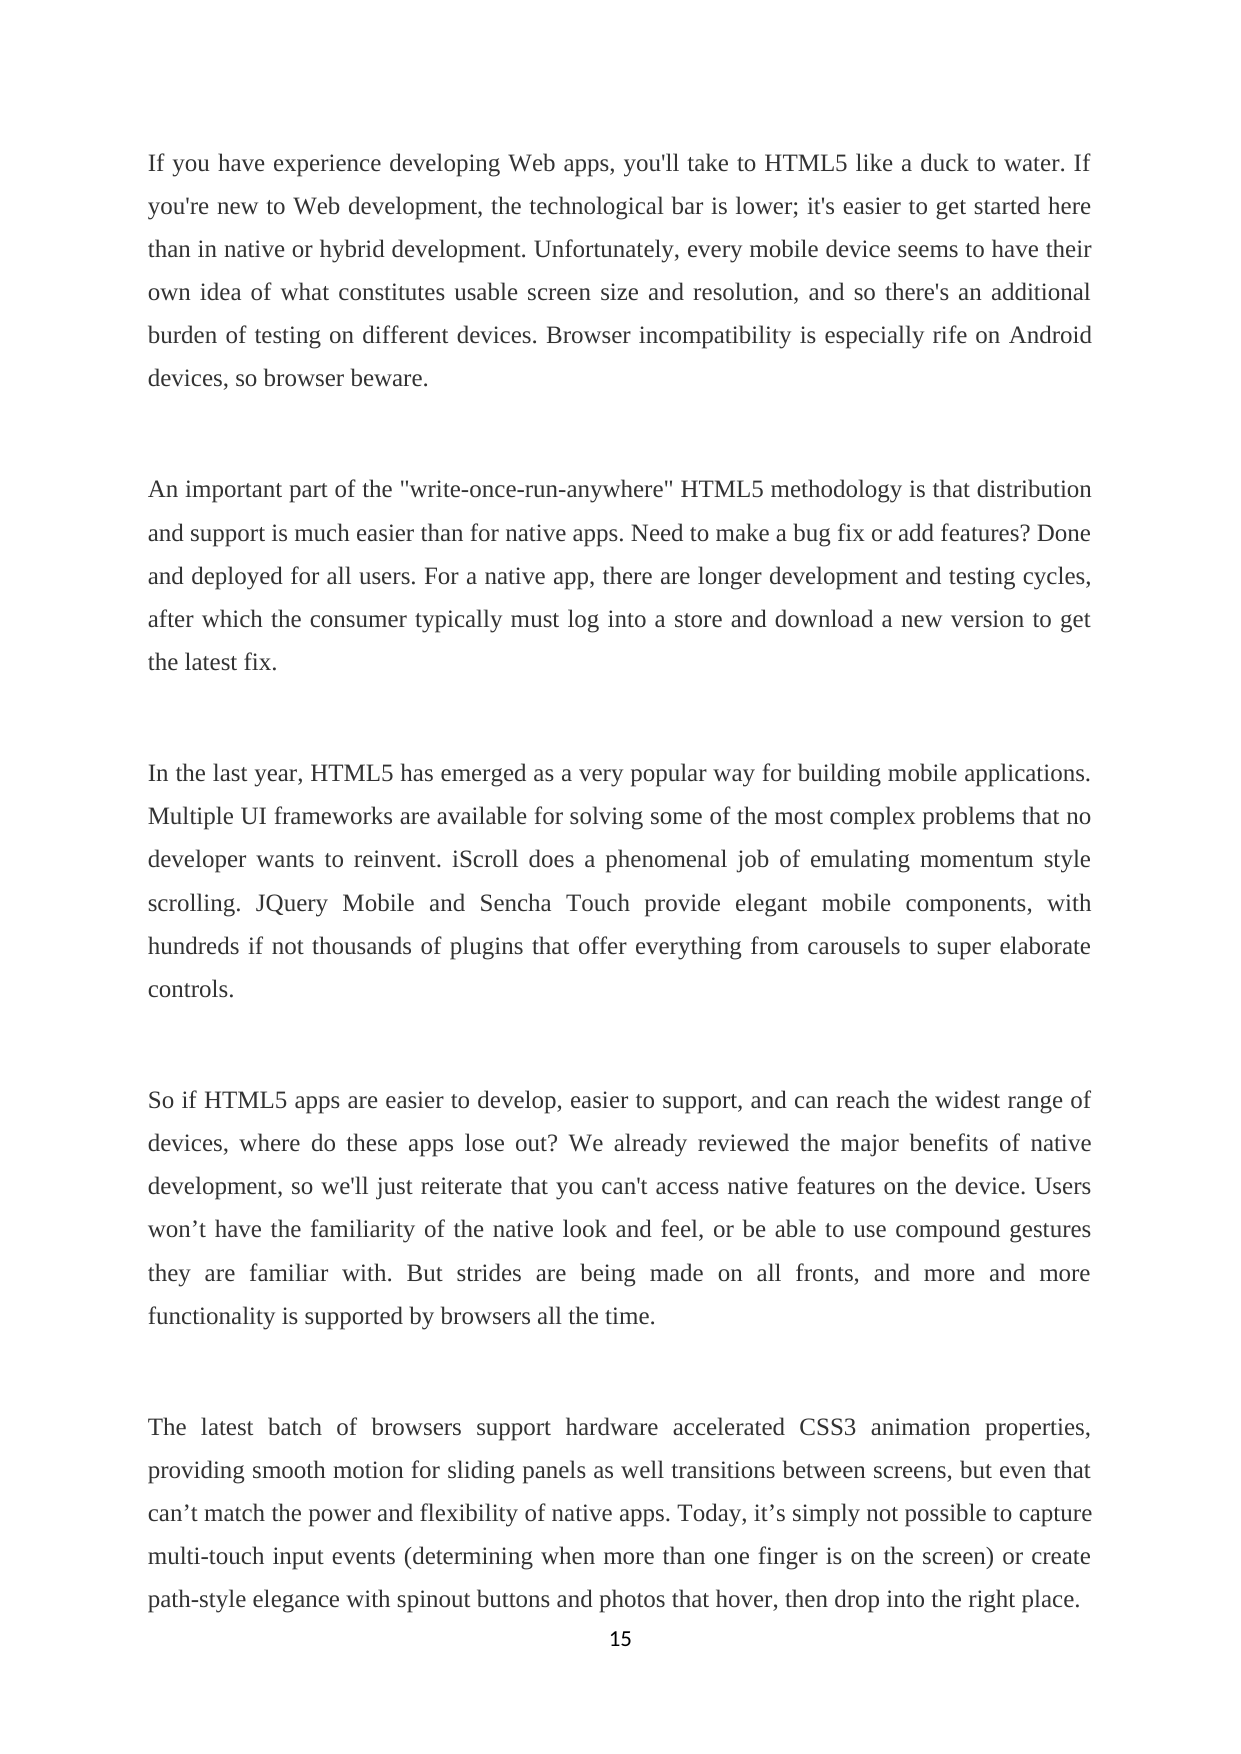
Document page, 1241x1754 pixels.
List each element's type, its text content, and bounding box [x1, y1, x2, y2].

text In the last year, HTML5 has emerged as a very popular way for building mobile applications. Multiple UI frameworks are available for solving some of the most complex problems that no developer wants to reinvent. iScroll does a phenomenal job of emulating momentum style scrolling. JQuery Mobile and Sencha Touch provide elegant mobile components, with hundreds if not thousands of plugins that offer everything from carousels to super elaborate controls. [148, 758, 1093, 1003]
text So if HTML5 apps are easier to develop, easier to support, and can reach the widest range of devices, where do these apps lose out? We already reviewed the major benefits of native development, so we'll just reiterate that you can't access native features on the device. Users won’t have the familiarity of the native look and feel, or be able to use compound gestures they are familiar with. But strides are being made on all fronts, and more and more functionality is supported by browsers all the time. [148, 1085, 1093, 1329]
text If you have experience developing Web apps, you'll take to HTML5 like a duck to water. If you're new to Web development, the technological bar is lower; it's easier to get started here than in native or hybrid development. Unfortunately, every mobile device seems to have their own idea of what constitutes usable screen size and resolution, and so there's an additional burden of testing on different devices. Browser incompatibility is especially rife on Android devices, so browser beware. [148, 148, 1093, 392]
text The latest batch of browsers support hardware accelerated CSS3 animation properties, providing smooth motion for sliding panels as well transitions between screens, but even that can’t match the power and flexibility of native apps. Today, it’s simply not possible to capture multi-touch input events (determining when more than one finger is on the screen) or create path-style elegance with spinout buttons and photos that hover, then drop into the right place. [148, 1412, 1093, 1613]
text An important part of the "write-once-run-anywhere" HTML5 methodology is that distribution and support is much easier than for native apps. Need to make a bug fix or add features? Done and deployed for all users. For a native app, there are longer development and testing cycles, after which the consumer typically must log into a store and download a new version to get the latest fix. [148, 474, 1093, 676]
